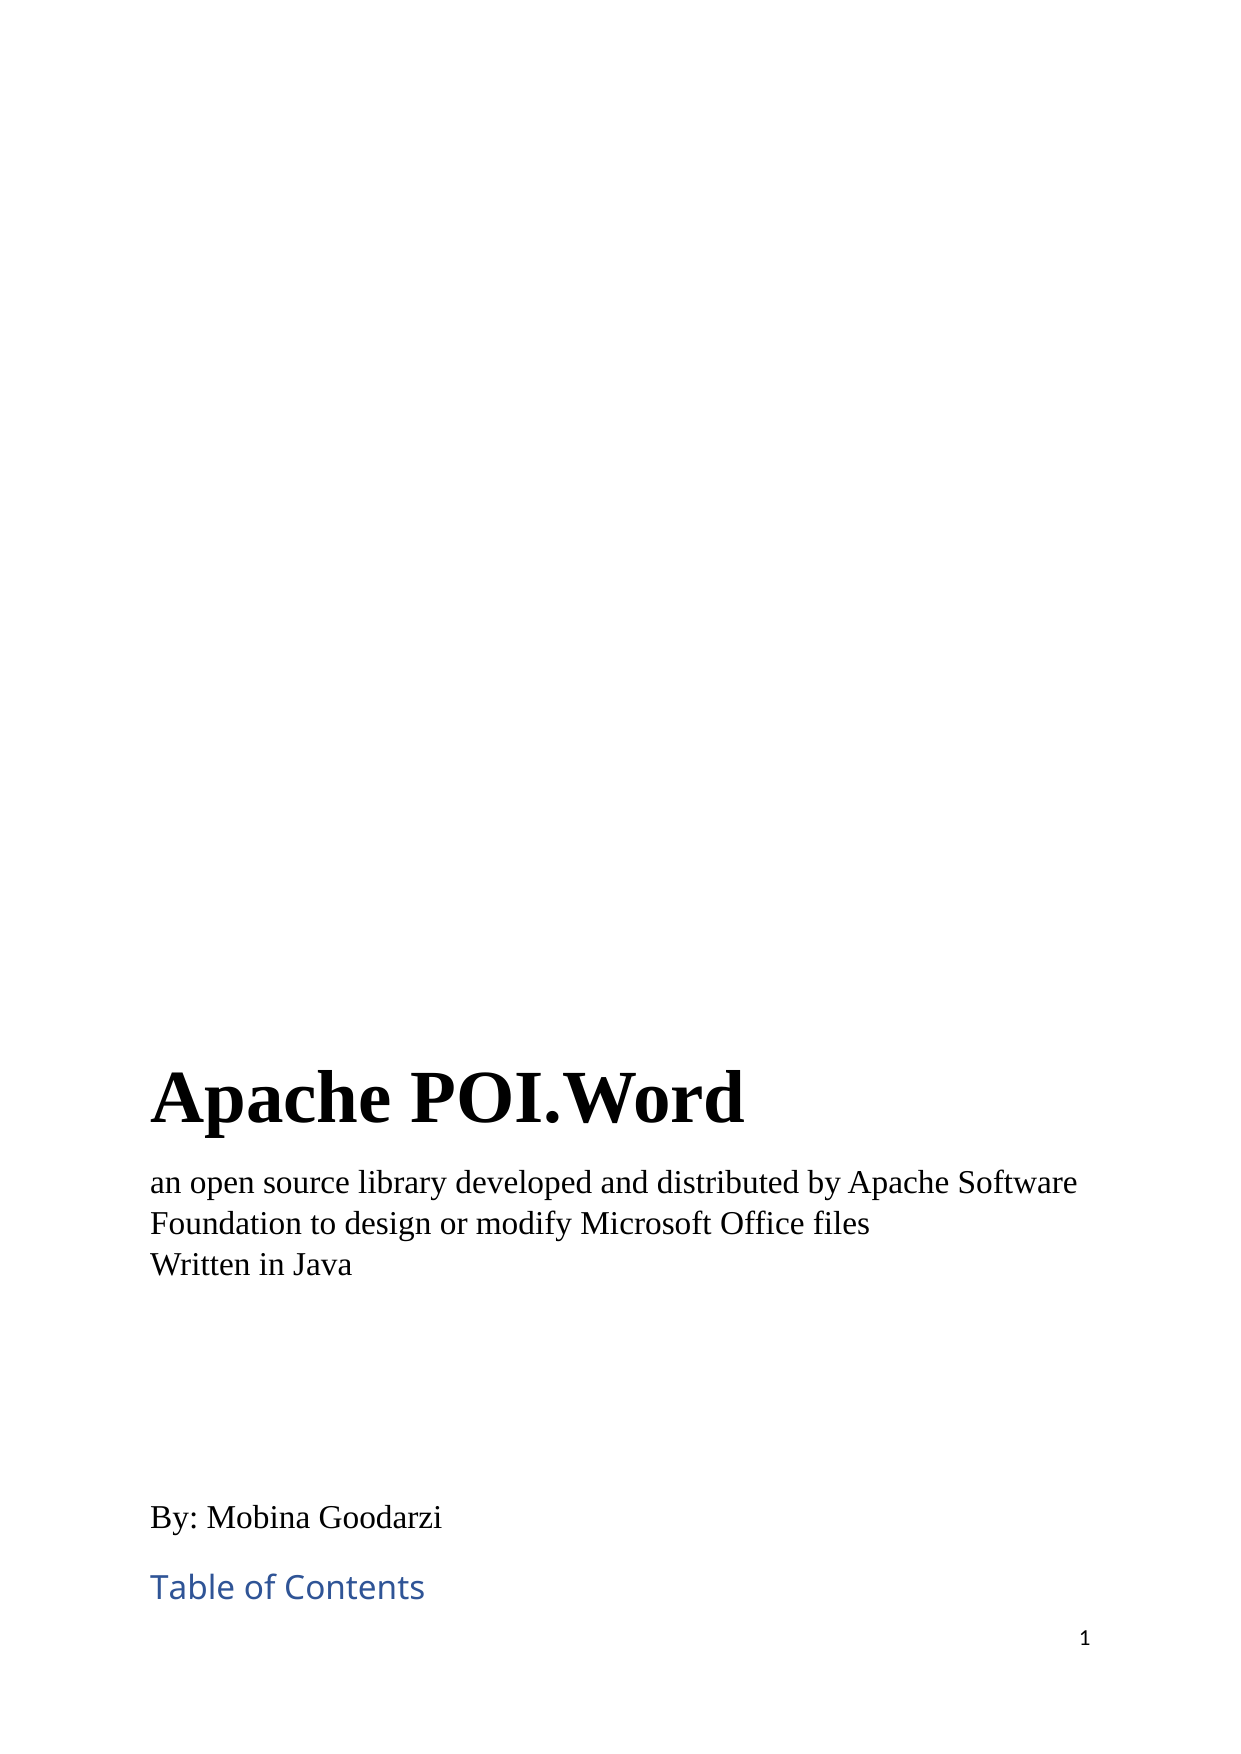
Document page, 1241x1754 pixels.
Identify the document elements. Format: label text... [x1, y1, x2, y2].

text Apache POI.Word [150, 1052, 1090, 1138]
text an open source library developed and distributed by Apache Software Foundation to design or modify Microsoft Office files Written in Java [150, 1162, 1090, 1283]
text By: Mobina Goodarzi [150, 1497, 1090, 1536]
